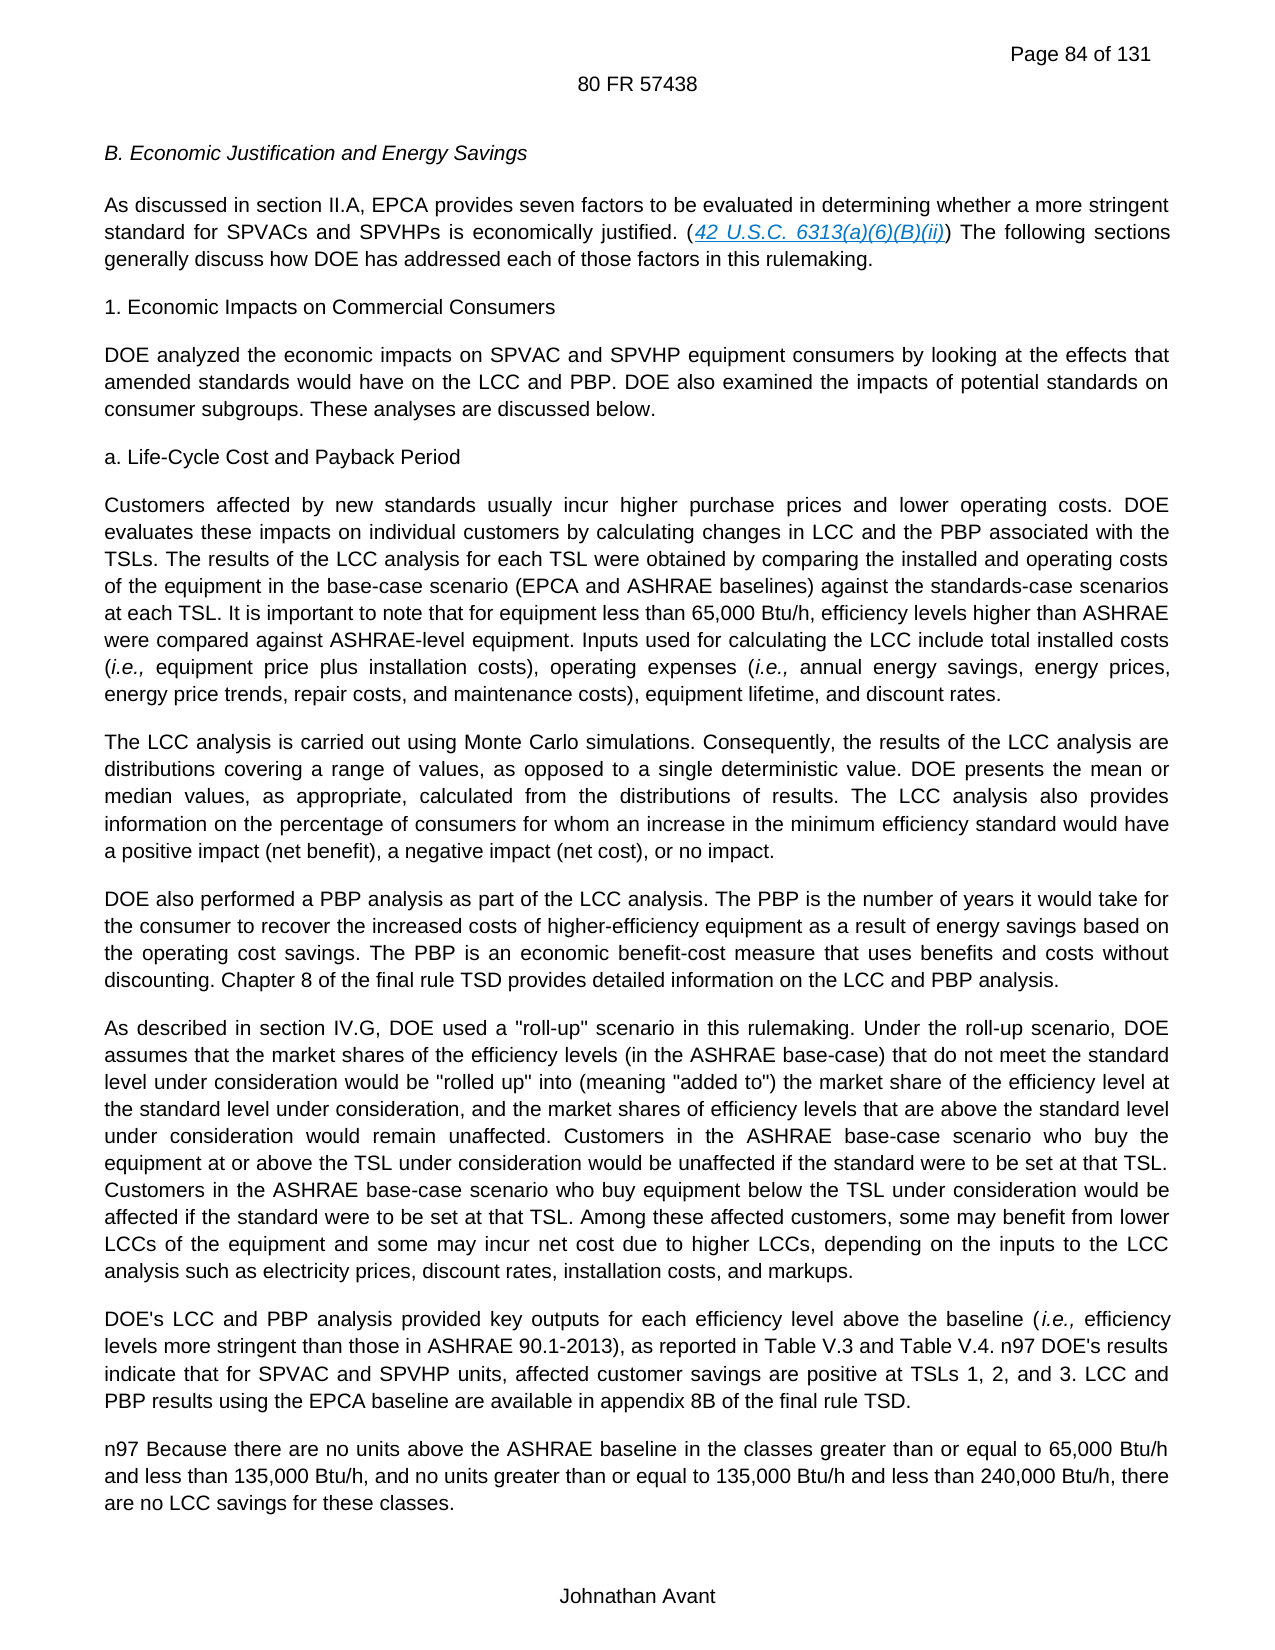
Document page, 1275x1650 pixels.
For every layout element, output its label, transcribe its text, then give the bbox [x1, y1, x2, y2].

text DOE's LCC and PBP analysis provided key outputs for each efficiency level above the baseline (i.e., efficiency levels more stringent than those in ASHRAE 90.1-2013), as reported in Table V.3 and Table V.4. n97 DOE's results indicate that for SPVAC and SPVHP units, affected customer savings are positive at TSLs 1, 2, and 3. LCC and PBP results using the EPCA baseline are available in appendix 8B of the final rule TSD. [104, 1304, 1171, 1412]
text DOE analyzed the economic impacts on SPVAC and SPVHP equipment consumers by looking at the effects that amended standards would have on the LCC and PBP. DOE also examined the impacts of potential standards on consumer subgroups. These analyses are discussed below. [104, 339, 1171, 421]
text a. Life-Cycle Cost and Payback Period [104, 442, 1171, 469]
text DOE also performed a PBP analysis as part of the LCC analysis. The PBP is the number of years it would take for the consumer to recover the increased costs of higher-efficiency equipment as a result of energy savings based on the operating cost savings. The PBP is an economic benefit-cost measure that uses benefits and costs without discounting. Chapter 8 of the final rule TSD provides detailed information on the LCC and PBP analysis. [104, 883, 1171, 992]
text Customers affected by new standards usually incur higher purchase prices and lower operating costs. DOE evaluates these impacts on individual customers by calculating changes in LCC and the PBP associated with the TSLs. The results of the LCC analysis for each TSL were obtained by comparing the installed and operating costs of the equipment in the base-case scenario (EPCA and ASHRAE baselines) against the standards-case scenarios at each TSL. It is important to note that for equipment less than 65,000 Btu/h, efficiency levels higher than ASHRAE were compared against ASHRAE-level equipment. Inputs used for calculating the LCC include total installed costs (i.e., equipment price plus installation costs), operating expenses (i.e., annual energy savings, energy prices, energy price trends, repair costs, and maintenance costs), equipment lifetime, and discount rates. [104, 489, 1171, 706]
text The LCC analysis is carried out using Monte Carlo simulations. Consequently, the results of the LCC analysis are distributions covering a range of values, as opposed to a single deterministic value. DOE presents the mean or median values, as appropriate, calculated from the distributions of results. The LCC analysis also provides information on the percentage of consumers for whom an increase in the minimum efficiency standard would have a positive impact (net benefit), a negative impact (net cost), or no impact. [104, 727, 1171, 862]
text 1. Economic Impacts on Commercial Consumers [104, 292, 1171, 319]
text As discussed in section II.A, EPCA provides seven factors to be evaluated in determining whether a more stringent standard for SPVACs and SPVHPs is economically justified. (42 U.S.C. 6313(a)(6)(B)(ii)) The following sections generally discuss how DOE has addressed each of those factors in this rulemaking. [104, 189, 1171, 271]
text n97 Because there are no units above the ASHRAE baseline in the classes greater than or equal to 65,000 Btu/h and less than 135,000 Btu/h, and no units greater than or equal to 135,000 Btu/h and less than 240,000 Btu/h, there are no LCC savings for these classes. [104, 1433, 1171, 1514]
text B. Economic Justification and Energy Savings [104, 137, 1171, 164]
text As described in section IV.G, DOE used a "roll-up" scenario in this rulemaking. Under the roll-up scenario, DOE assumes that the market shares of the efficiency levels (in the ASHRAE base-case) that do not meet the standard level under consideration would be "rolled up" into (meaning "added to") the market share of the efficiency level at the standard level under consideration, and the market shares of efficiency levels that are above the standard level under consideration would remain unaffected. Customers in the ASHRAE base-case scenario who buy the equipment at or above the TSL under consideration would be unaffected if the standard were to be set at that TSL. Customers in the ASHRAE base-case scenario who buy equipment below the TSL under consideration would be affected if the standard were to be set at that TSL. Among these affected customers, some may benefit from lower LCCs of the equipment and some may incur net cost due to higher LCCs, depending on the inputs to the LCC analysis such as electricity prices, discount rates, installation costs, and markups. [104, 1012, 1171, 1283]
